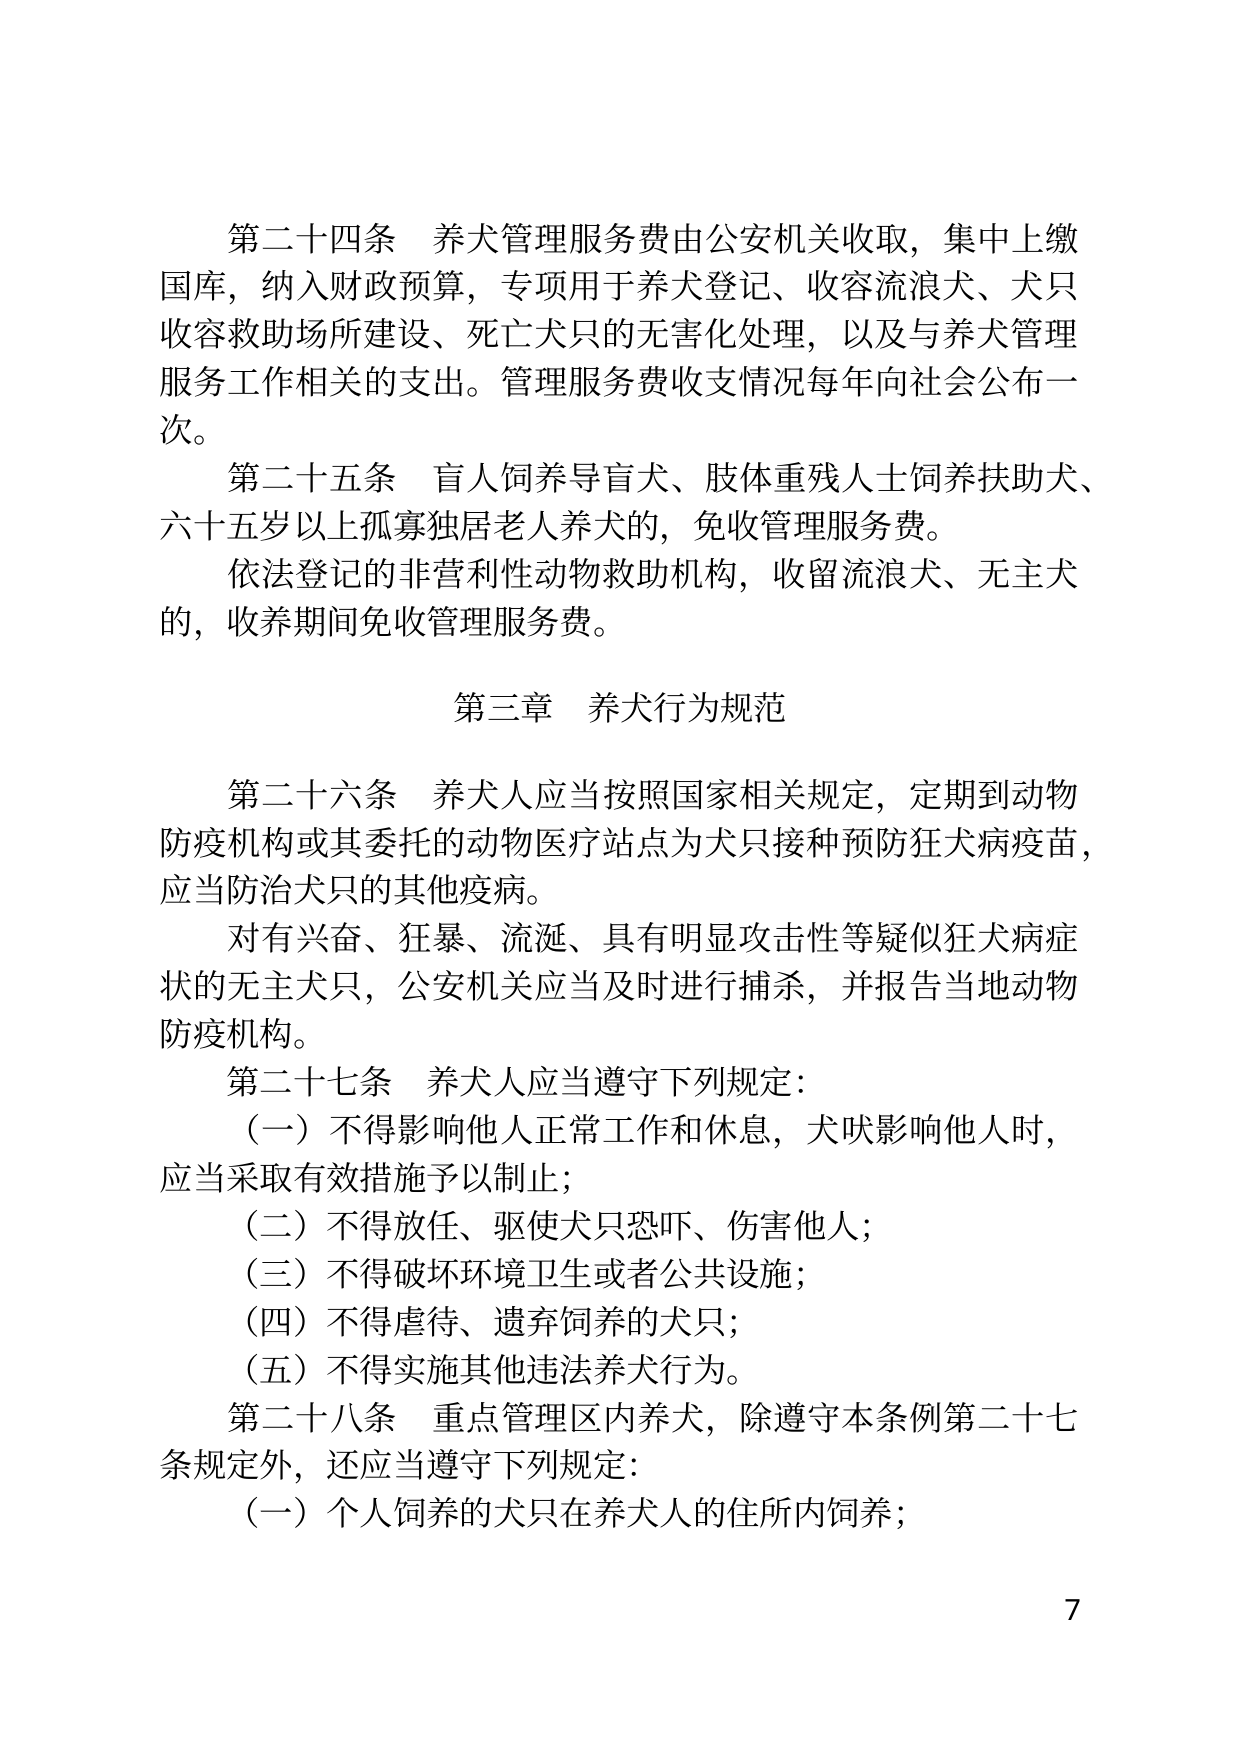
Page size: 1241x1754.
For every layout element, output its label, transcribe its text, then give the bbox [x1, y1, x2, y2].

text （一）不得影响他人正常工作和休息，犬吠影响他人时，应当采取有效措施予以制止； [159, 1104, 1081, 1200]
text 依法登记的非营利性动物救助机构，收留流浪犬、无主犬的，收养期间免收管理服务费。 [159, 548, 1081, 644]
text 第二十八条 重点管理区内养犬，除遵守本条例第二十七条规定外，还应当遵守下列规定： [159, 1392, 1081, 1487]
text （二）不得放任、驱使犬只恐吓、伤害他人； [159, 1200, 1081, 1248]
text 第二十七条 养犬人应当遵守下列规定： [159, 1056, 1081, 1104]
text 第二十五条 盲人饲养导盲犬、肢体重残人士饲养扶助犬、六十五岁以上孤寡独居老人养犬的，免收管理服务费。 [159, 452, 1081, 548]
text （四）不得虐待、遗弃饲养的犬只； [159, 1296, 1081, 1344]
text 对有兴奋、狂暴、流涎、具有明显攻击性等疑似狂犬病症状的无主犬只，公安机关应当及时进行捕杀，并报告当地动物防疫机构。 [159, 912, 1081, 1056]
text 第三章 养犬行为规范 [159, 682, 1081, 730]
text （一）个人饲养的犬只在养犬人的住所内饲养； [159, 1487, 1081, 1535]
text （三）不得破坏环境卫生或者公共设施； [159, 1248, 1081, 1296]
text （五）不得实施其他违法养犬行为。 [159, 1344, 1081, 1392]
text 第二十六条 养犬人应当按照国家相关规定，定期到动物防疫机构或其委托的动物医疗站点为犬只接种预防狂犬病疫苗，应当防治犬只的其他疫病。 [159, 769, 1081, 912]
text 第二十四条 养犬管理服务费由公安机关收取，集中上缴国库，纳入财政预算，专项用于养犬登记、收容流浪犬、犬只收容救助场所建设、死亡犬只的无害化处理，以及与养犬管理服务工作相关的支出。管理服务费收支情况每年向社会公布一次。 [159, 213, 1081, 452]
